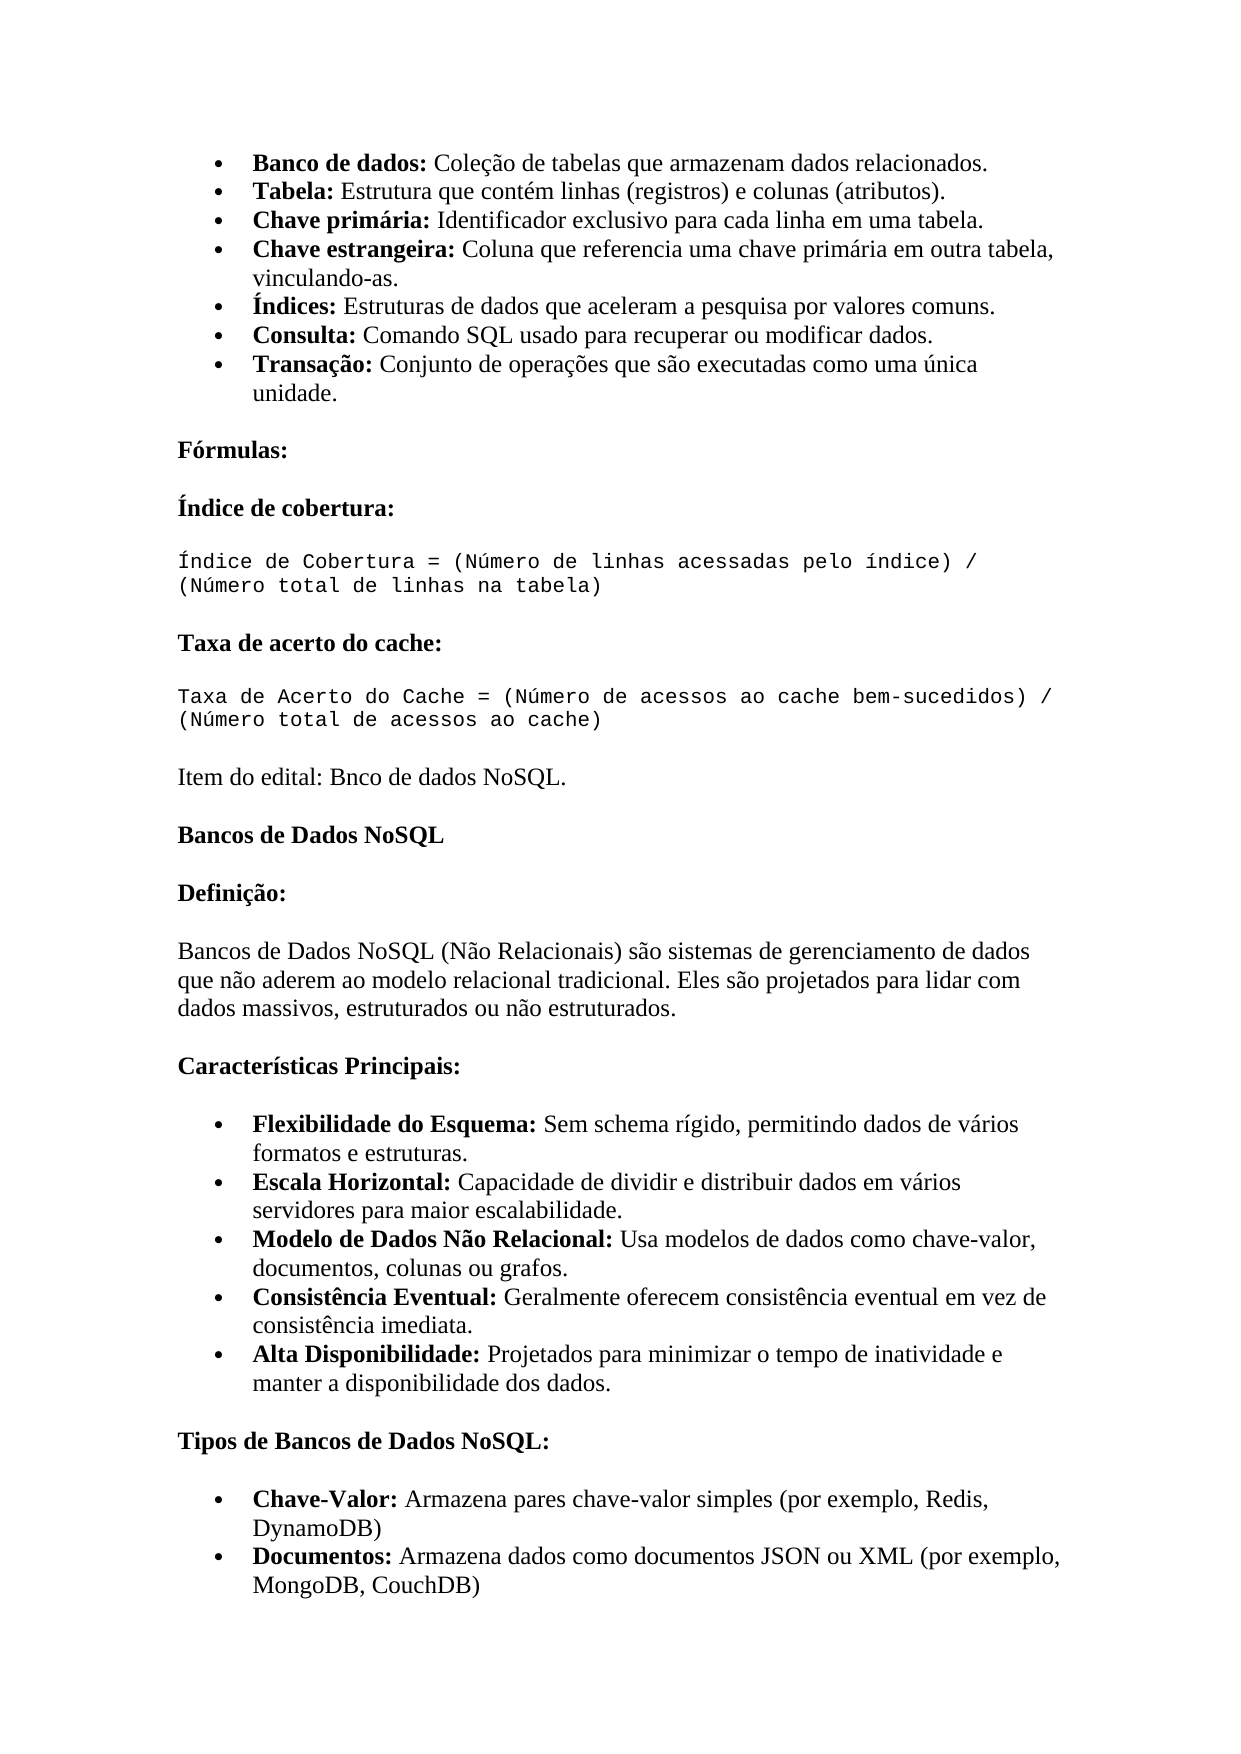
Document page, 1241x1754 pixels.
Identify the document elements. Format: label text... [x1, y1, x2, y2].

text Taxa de acerto do cache: [177, 628, 1063, 657]
text Taxa de Acerto do Cache = (Número de acessos ao cache bem-sucedidos) / (Número total de acessos ao cache) [177, 686, 1063, 733]
list Documentos: Armazena dados como documentos JSON ou XML (por exemplo, MongoDB, CouchDB) [215, 1541, 1063, 1599]
list Consulta: Comando SQL usado para recuperar ou modificar dados. [215, 320, 1063, 349]
text Características Principais: [177, 1051, 1063, 1080]
text Índice de cobertura: [177, 493, 1063, 522]
text Fórmulas: [177, 436, 1063, 464]
text Item do edital: Bnco de dados NoSQL. [177, 762, 1063, 791]
list Banco de dados: Coleção de tabelas que armazenam dados relacionados. [215, 148, 1063, 176]
list Chave primária: Identificador exclusivo para cada linha em uma tabela. [215, 205, 1063, 234]
list Tabela: Estrutura que contém linhas (registros) e colunas (atributos). [215, 176, 1063, 205]
list Alta Disponibilidade: Projetados para minimizar o tempo de inatividade e manter a disponibilidade dos dados. [215, 1339, 1063, 1397]
text Definição: [177, 878, 1063, 907]
text Bancos de Dados NoSQL [177, 820, 1063, 849]
text Bancos de Dados NoSQL (Não Relacionais) são sistemas de gerenciamento de dados que não aderem ao modelo relacional tradicional. Eles são projetados para lidar com dados massivos, estruturados ou não estruturados. [177, 936, 1063, 1022]
list Modelo de Dados Não Relacional: Usa modelos de dados como chave-valor, documentos, colunas ou grafos. [215, 1224, 1063, 1282]
text Tipos de Bancos de Dados NoSQL: [177, 1426, 1063, 1455]
text Índice de Cobertura = (Número de linhas acessadas pelo índice) / (Número total de linhas na tabela) [177, 551, 1063, 599]
list Chave estrangeira: Coluna que referencia uma chave primária em outra tabela, vinculando-as. [215, 234, 1063, 291]
list Chave-Valor: Armazena pares chave-valor simples (por exemplo, Redis, DynamoDB) [215, 1484, 1063, 1541]
list Consistência Eventual: Geralmente oferecem consistência eventual em vez de consistência imediata. [215, 1282, 1063, 1339]
list Flexibilidade do Esquema: Sem schema rígido, permitindo dados de vários formatos e estruturas. [215, 1109, 1063, 1167]
list Transação: Conjunto de operações que são executadas como uma única unidade. [215, 349, 1063, 406]
list Índices: Estruturas de dados que aceleram a pesquisa por valores comuns. [215, 291, 1063, 320]
list Escala Horizontal: Capacidade de dividir e distribuir dados em vários servidores para maior escalabilidade. [215, 1167, 1063, 1224]
